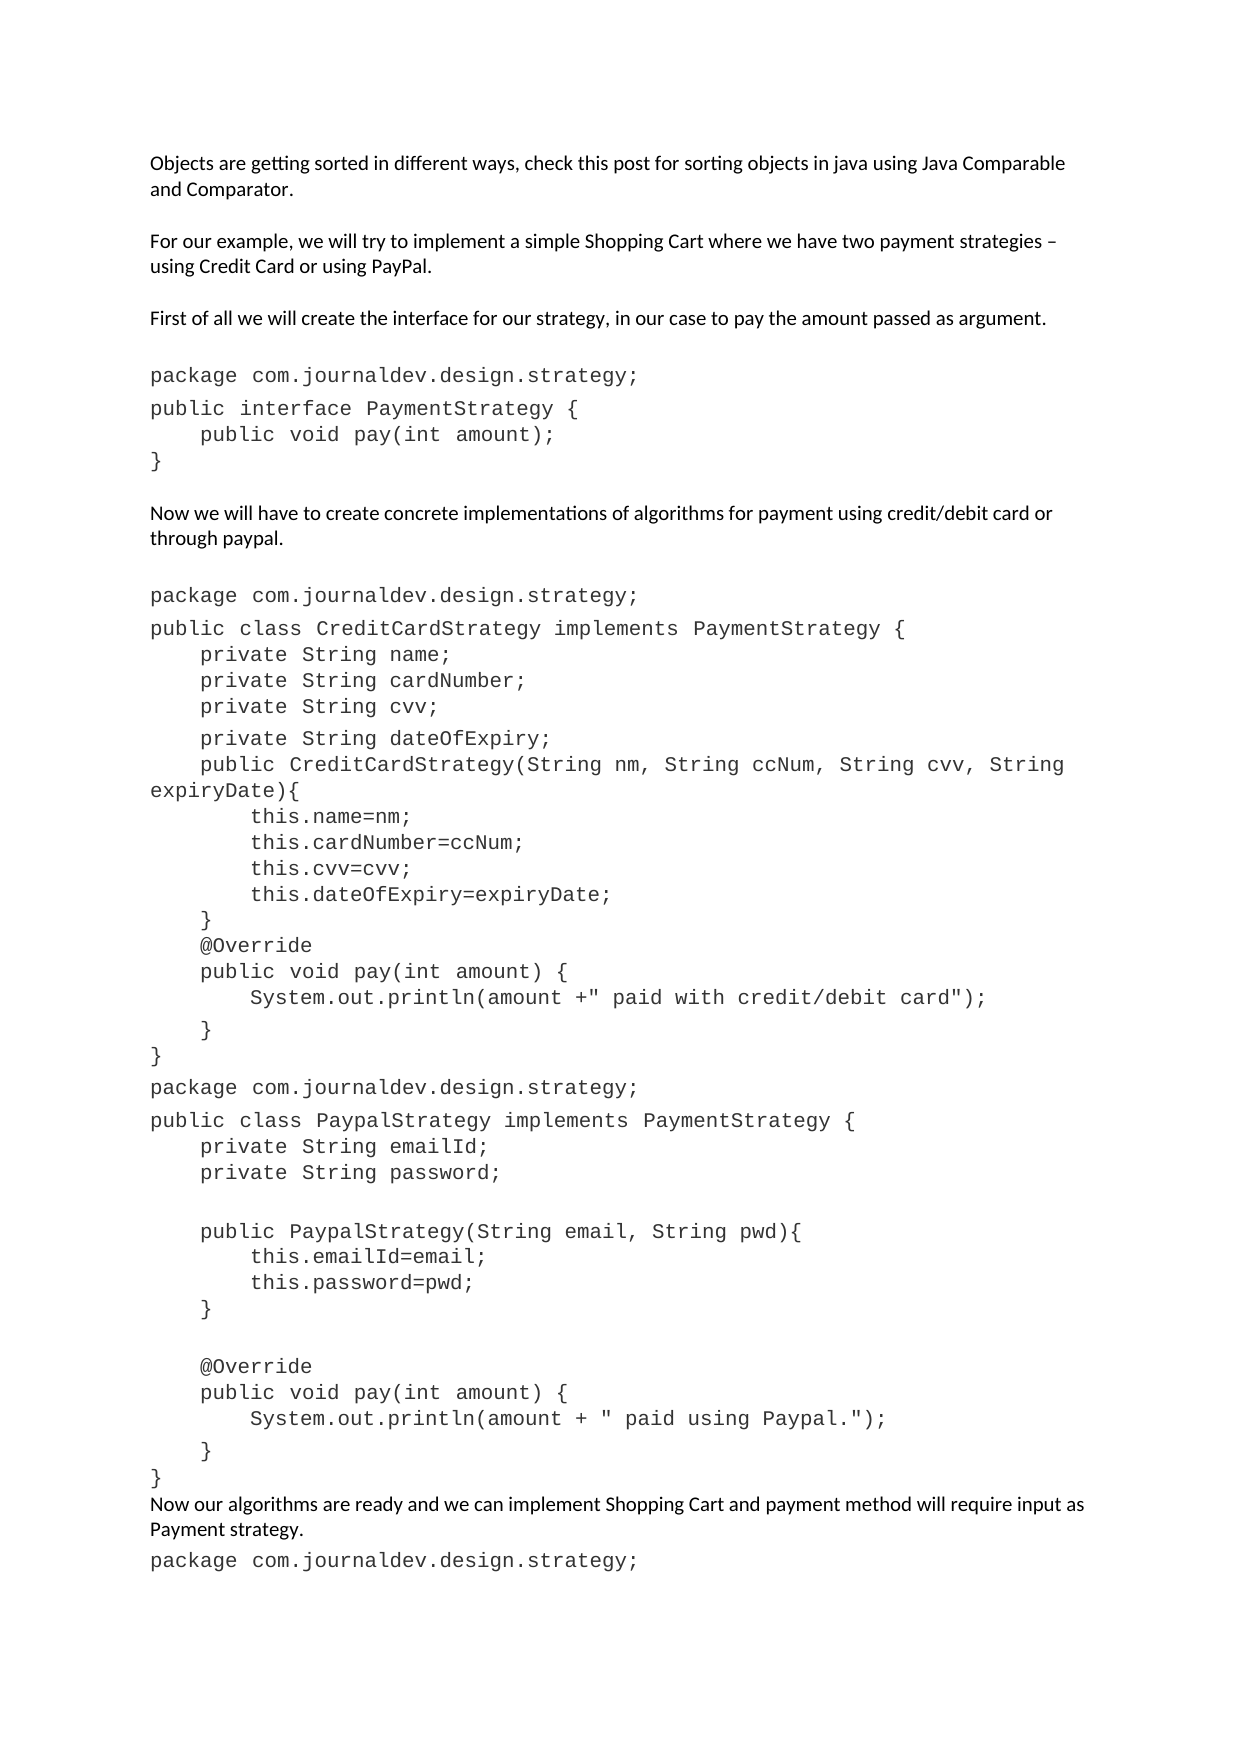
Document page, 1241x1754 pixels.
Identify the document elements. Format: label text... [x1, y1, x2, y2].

text public interface PaymentStrategy { [150, 389, 1090, 422]
text } [150, 907, 1090, 933]
text public void pay(int amount) { [150, 959, 1090, 985]
text } [150, 1043, 1090, 1069]
text private String cvv; [150, 694, 1090, 719]
text private String password; [150, 1160, 1090, 1186]
text private String dateOfExpiry; [150, 719, 1090, 752]
text public void pay(int amount) { [150, 1380, 1090, 1406]
text Now our algorithms are ready and we can implement Shopping Cart and payment method will require input as Payment strategy. [150, 1490, 1090, 1542]
text System.out.println(amount +" paid with credit/debit card"); [150, 985, 1090, 1011]
text } [150, 1011, 1090, 1043]
text package com.journaldev.design.strategy; [150, 357, 1090, 389]
text } [150, 448, 1090, 473]
text System.out.println(amount + " paid using Paypal."); [150, 1406, 1090, 1432]
text public class PaypalStrategy implements PaymentStrategy { [150, 1102, 1090, 1134]
text this.emailId=email; [150, 1244, 1090, 1270]
text public CreditCardStrategy(String nm, String ccNum, String cvv, String expiryDate){ [150, 752, 1090, 804]
text Now we will have to create concrete implementations of algorithms for payment using credit/debit card or through paypal. [150, 499, 1090, 551]
text this.cardNumber=ccNum; [150, 830, 1090, 856]
text For our example, we will try to implement a simple Shopping Cart where we have two payment strategies – using Credit Card or using PayPal. [150, 227, 1090, 279]
text @Override [150, 1354, 1090, 1380]
text } [150, 1296, 1090, 1322]
text } [150, 1432, 1090, 1464]
text private String cardNumber; [150, 668, 1090, 694]
text public PaypalStrategy(String email, String pwd){ [150, 1218, 1090, 1244]
text this.dateOfExpiry=expiryDate; [150, 881, 1090, 907]
text package com.journaldev.design.strategy; [150, 1542, 1090, 1574]
text } [150, 1464, 1090, 1490]
text @Override [150, 933, 1090, 959]
text package com.journaldev.design.strategy; [150, 1069, 1090, 1102]
text public void pay(int amount); [150, 422, 1090, 448]
text private String name; [150, 642, 1090, 668]
text First of all we will create the interface for our strategy, in our case to pay the amount passed as argument. [150, 305, 1090, 331]
text this.cvv=cvv; [150, 856, 1090, 881]
text package com.journaldev.design.strategy; [150, 577, 1090, 609]
text this.password=pwd; [150, 1270, 1090, 1296]
text this.name=nm; [150, 804, 1090, 830]
text public class CreditCardStrategy implements PaymentStrategy { [150, 609, 1090, 642]
text private String emailId; [150, 1134, 1090, 1160]
